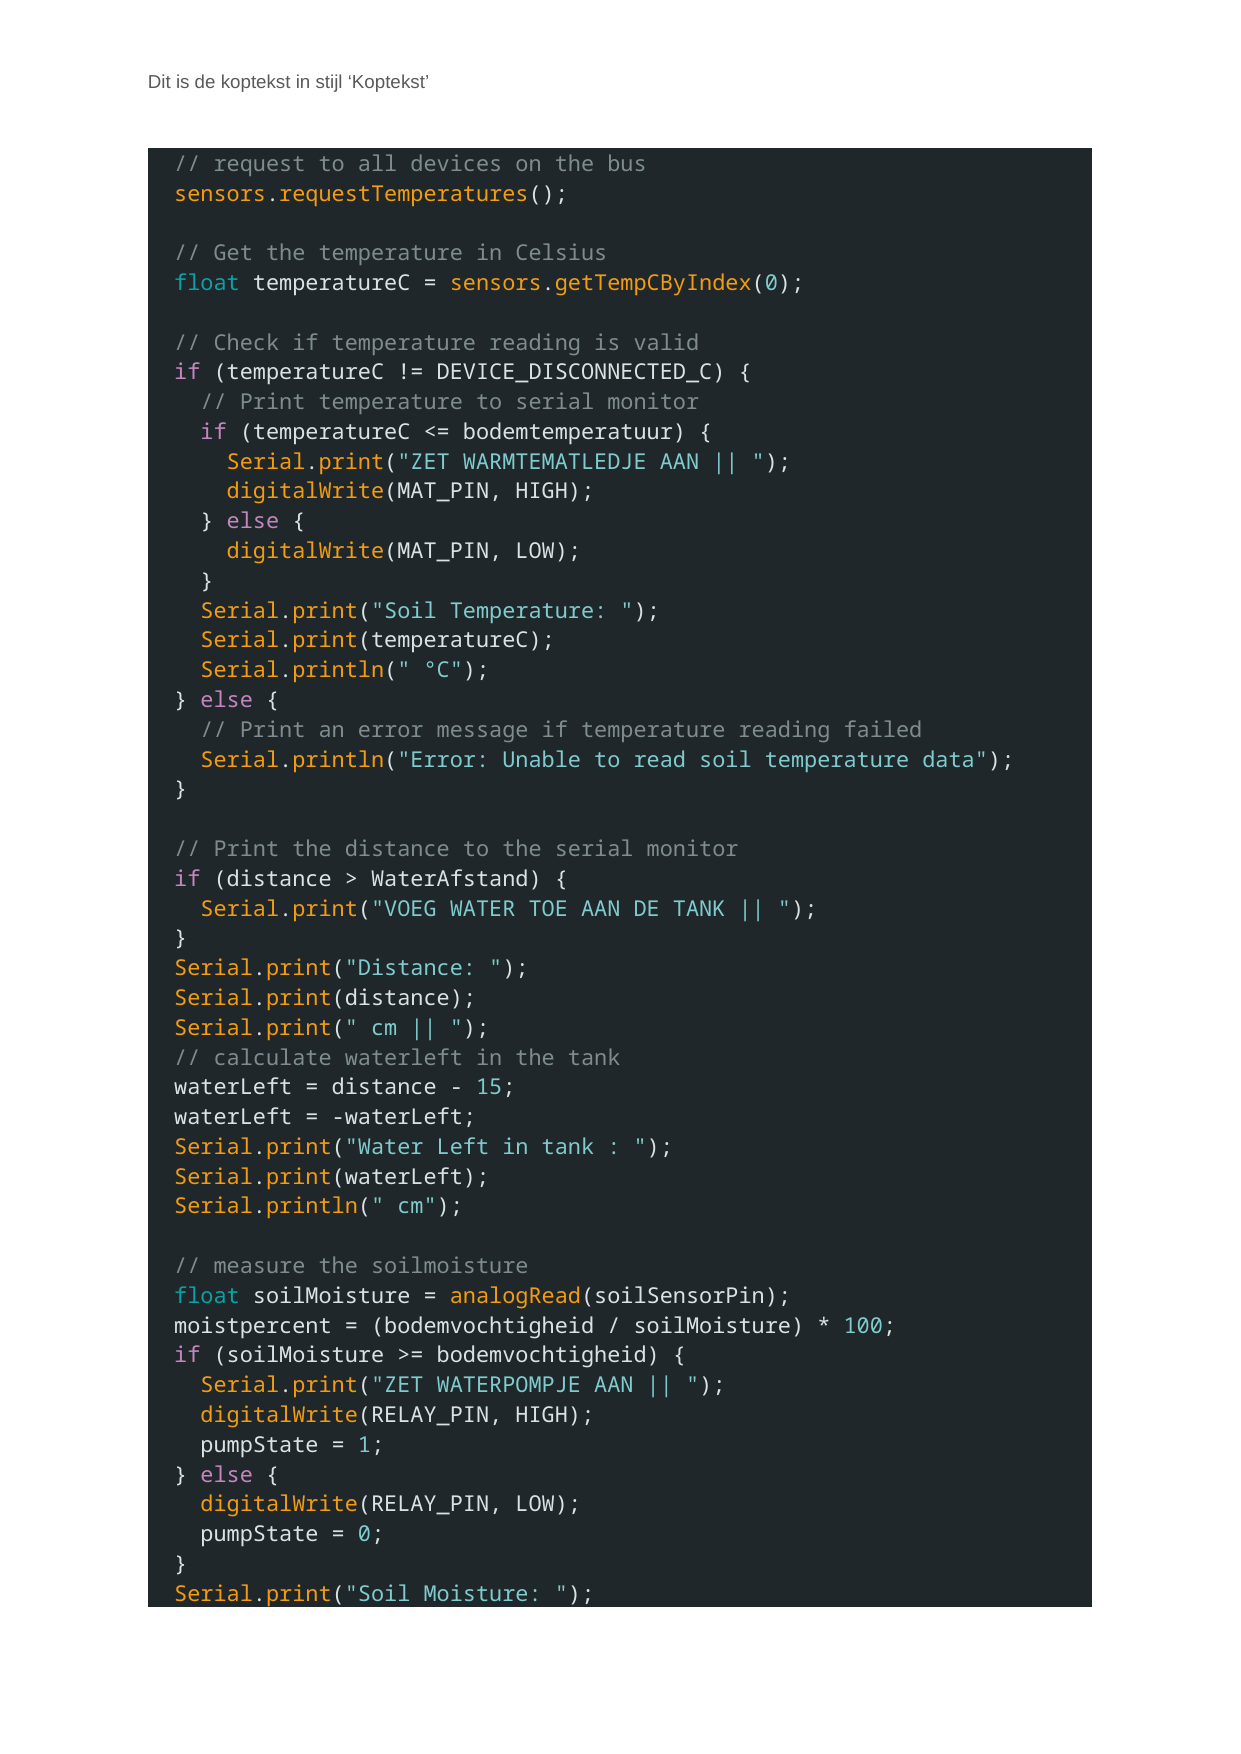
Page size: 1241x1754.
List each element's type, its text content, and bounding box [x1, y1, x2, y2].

text digitalWrite(MAT_PIN, HIGH); [148, 475, 1092, 505]
text // request to all devices on the bus [148, 148, 1092, 177]
text Serial.print("Soil Moisture: "); [148, 1578, 1092, 1607]
text Serial.print("Distance: "); [148, 952, 1092, 982]
text digitalWrite(MAT_PIN, LOW); [148, 535, 1092, 565]
text Serial.print("ZET WATERPOMPJE AAN || "); [148, 1369, 1092, 1399]
text Serial.print("ZET WARMTEMATLEDJE AAN || "); [148, 446, 1092, 475]
text float temperatureC = sensors.getTempCByIndex(0); [148, 267, 1092, 297]
text moistpercent = (bodemvochtigheid / soilMoisture) * 100; [148, 1309, 1092, 1339]
text } [148, 1548, 1092, 1578]
text if (temperatureC <= bodemtemperatuur) { [148, 416, 1092, 446]
text // measure the soilmoisture [148, 1250, 1092, 1280]
text Serial.print("Soil Temperature: "); [148, 594, 1092, 624]
text // calculate waterleft in the tank [148, 1041, 1092, 1071]
text sensors.requestTemperatures(); [148, 177, 1092, 207]
text Serial.println(" °C"); [148, 654, 1092, 684]
text Serial.println("Error: Unable to read soil temperature data"); [148, 743, 1092, 773]
text digitalWrite(RELAY_PIN, HIGH); [148, 1399, 1092, 1429]
text } else { [148, 505, 1092, 535]
text } else { [148, 684, 1092, 714]
text Serial.print("Water Left in tank : "); [148, 1131, 1092, 1161]
text if (soilMoisture >= bodemvochtigheid) { [148, 1339, 1092, 1369]
text Serial.print(" cm || "); [148, 1012, 1092, 1041]
text } [148, 565, 1092, 594]
text float soilMoisture = analogRead(soilSensorPin); [148, 1280, 1092, 1309]
text if (distance > WaterAfstand) { [148, 863, 1092, 892]
text Serial.print(distance); [148, 982, 1092, 1012]
text // Print the distance to the serial monitor [148, 833, 1092, 863]
text } [148, 773, 1092, 803]
text digitalWrite(RELAY_PIN, LOW); [148, 1488, 1092, 1518]
text waterLeft = distance - 15; [148, 1071, 1092, 1101]
text pumpState = 1; [148, 1429, 1092, 1458]
text // Get the temperature in Celsius [148, 237, 1092, 267]
text Serial.print(temperatureC); [148, 624, 1092, 654]
text // Print an error message if temperature reading failed [148, 714, 1092, 743]
text } [148, 922, 1092, 952]
text // Print temperature to serial monitor [148, 386, 1092, 416]
text waterLeft = -waterLeft; [148, 1101, 1092, 1131]
text Serial.print("VOEG WATER TOE AAN DE TANK || "); [148, 892, 1092, 922]
text pumpState = 0; [148, 1518, 1092, 1548]
text Serial.print(waterLeft); [148, 1161, 1092, 1190]
text Serial.println(" cm"); [148, 1190, 1092, 1220]
text // Check if temperature reading is valid [148, 326, 1092, 356]
text } else { [148, 1458, 1092, 1488]
text if (temperatureC != DEVICE_DISCONNECTED_C) { [148, 356, 1092, 386]
